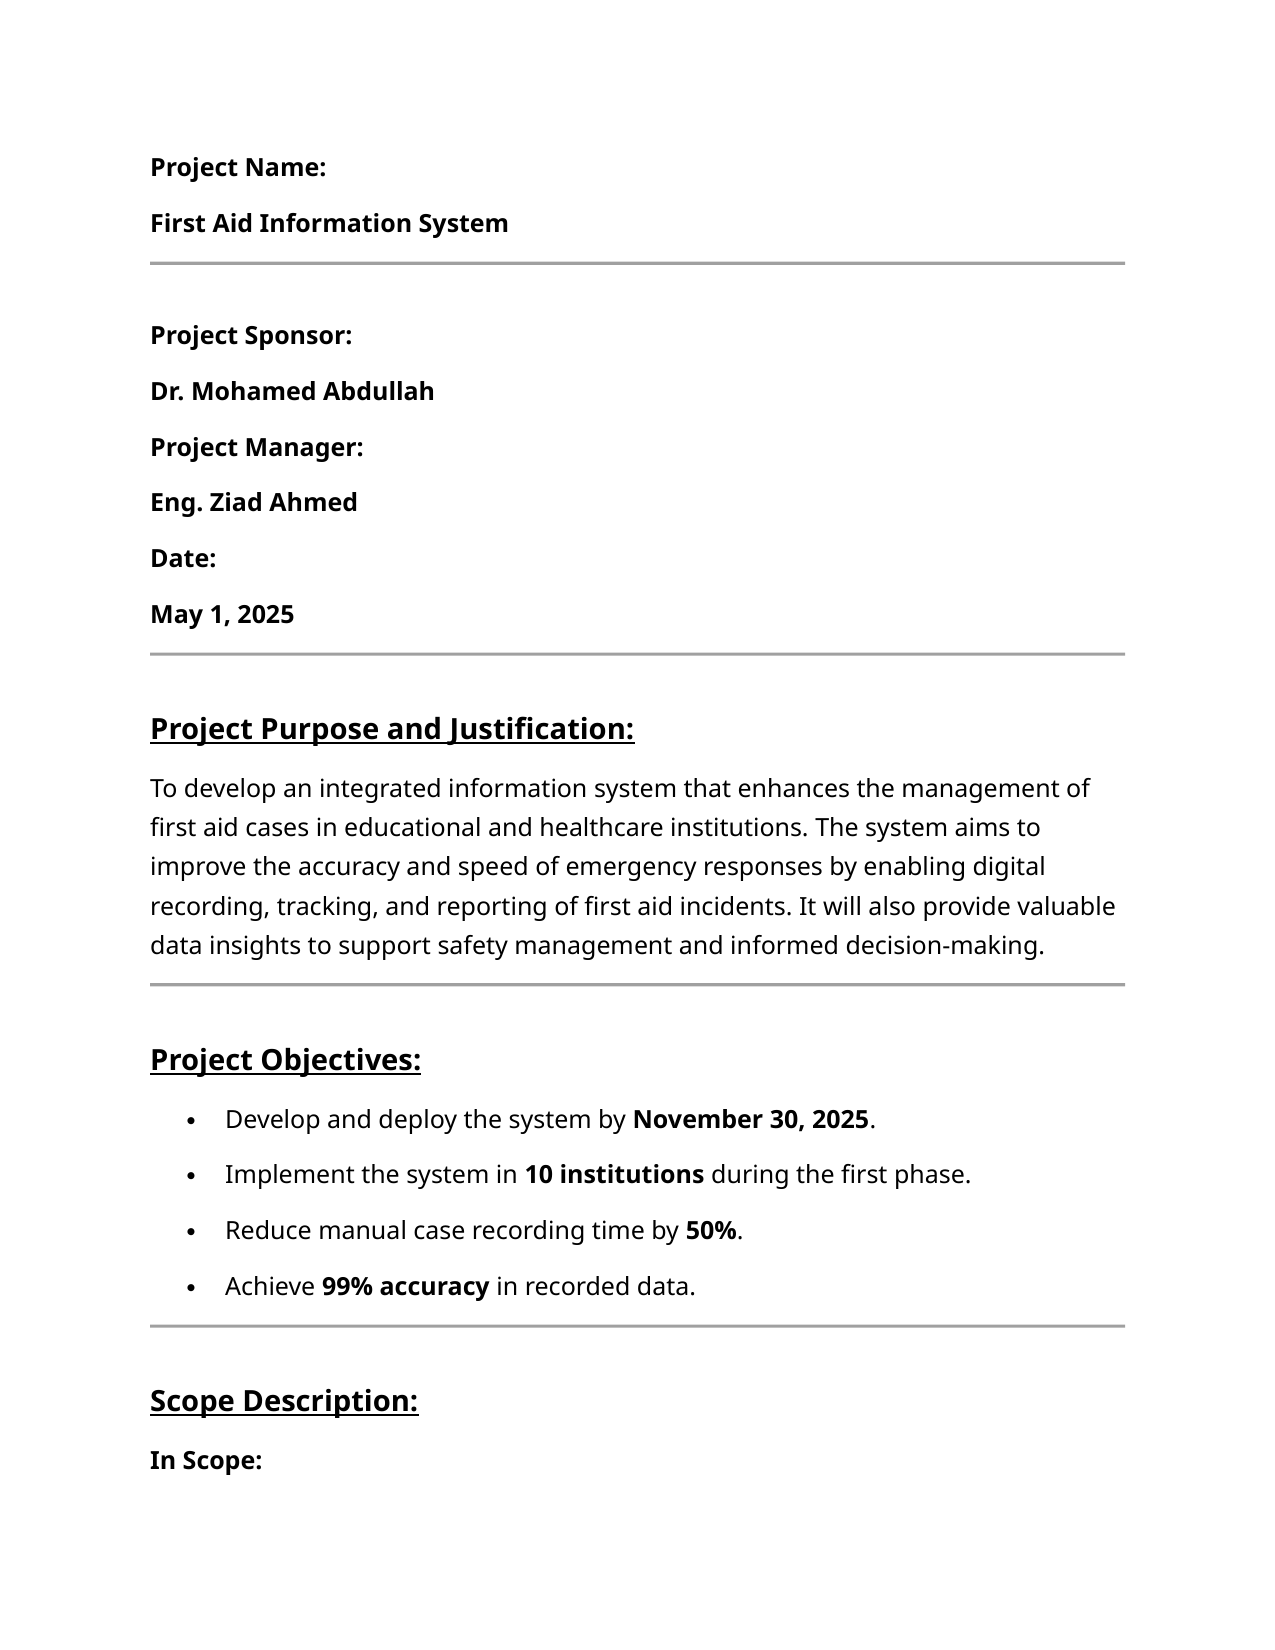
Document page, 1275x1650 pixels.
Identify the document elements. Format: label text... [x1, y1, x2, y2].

text Project Name: [150, 150, 1125, 184]
text Dr. Mohamed Abdullah [150, 373, 1125, 407]
text Project Objectives: [150, 1039, 1125, 1079]
list Develop and deploy the system by November 30, 2025. [187, 1101, 1125, 1135]
text Project Manager: [150, 429, 1125, 463]
text Project Sponsor: [150, 317, 1125, 352]
text May 1, 2025 [150, 597, 1125, 631]
text In Scope: [150, 1443, 1125, 1477]
text To develop an integrated information system that enhances the management of first aid cases in educational and healthcare institutions. The system aims to improve the accuracy and speed of emergency responses by enabling digital recording, tracking, and reporting of first aid incidents. It will also provide valuable data insights to support safety management and informed decision-making. [150, 771, 1125, 961]
text First Aid Information System [150, 206, 1125, 240]
list Implement the system in 10 institutions during the first phase. [187, 1157, 1125, 1191]
list Reduce manual case recording time by 50%. [187, 1213, 1125, 1247]
text Scope Description: [150, 1380, 1125, 1420]
text Eng. Ziad Ahmed [150, 485, 1125, 519]
list Achieve 99% accuracy in recorded data. [187, 1269, 1125, 1303]
text Date: [150, 541, 1125, 575]
text Project Purpose and Justification: [150, 708, 1125, 748]
